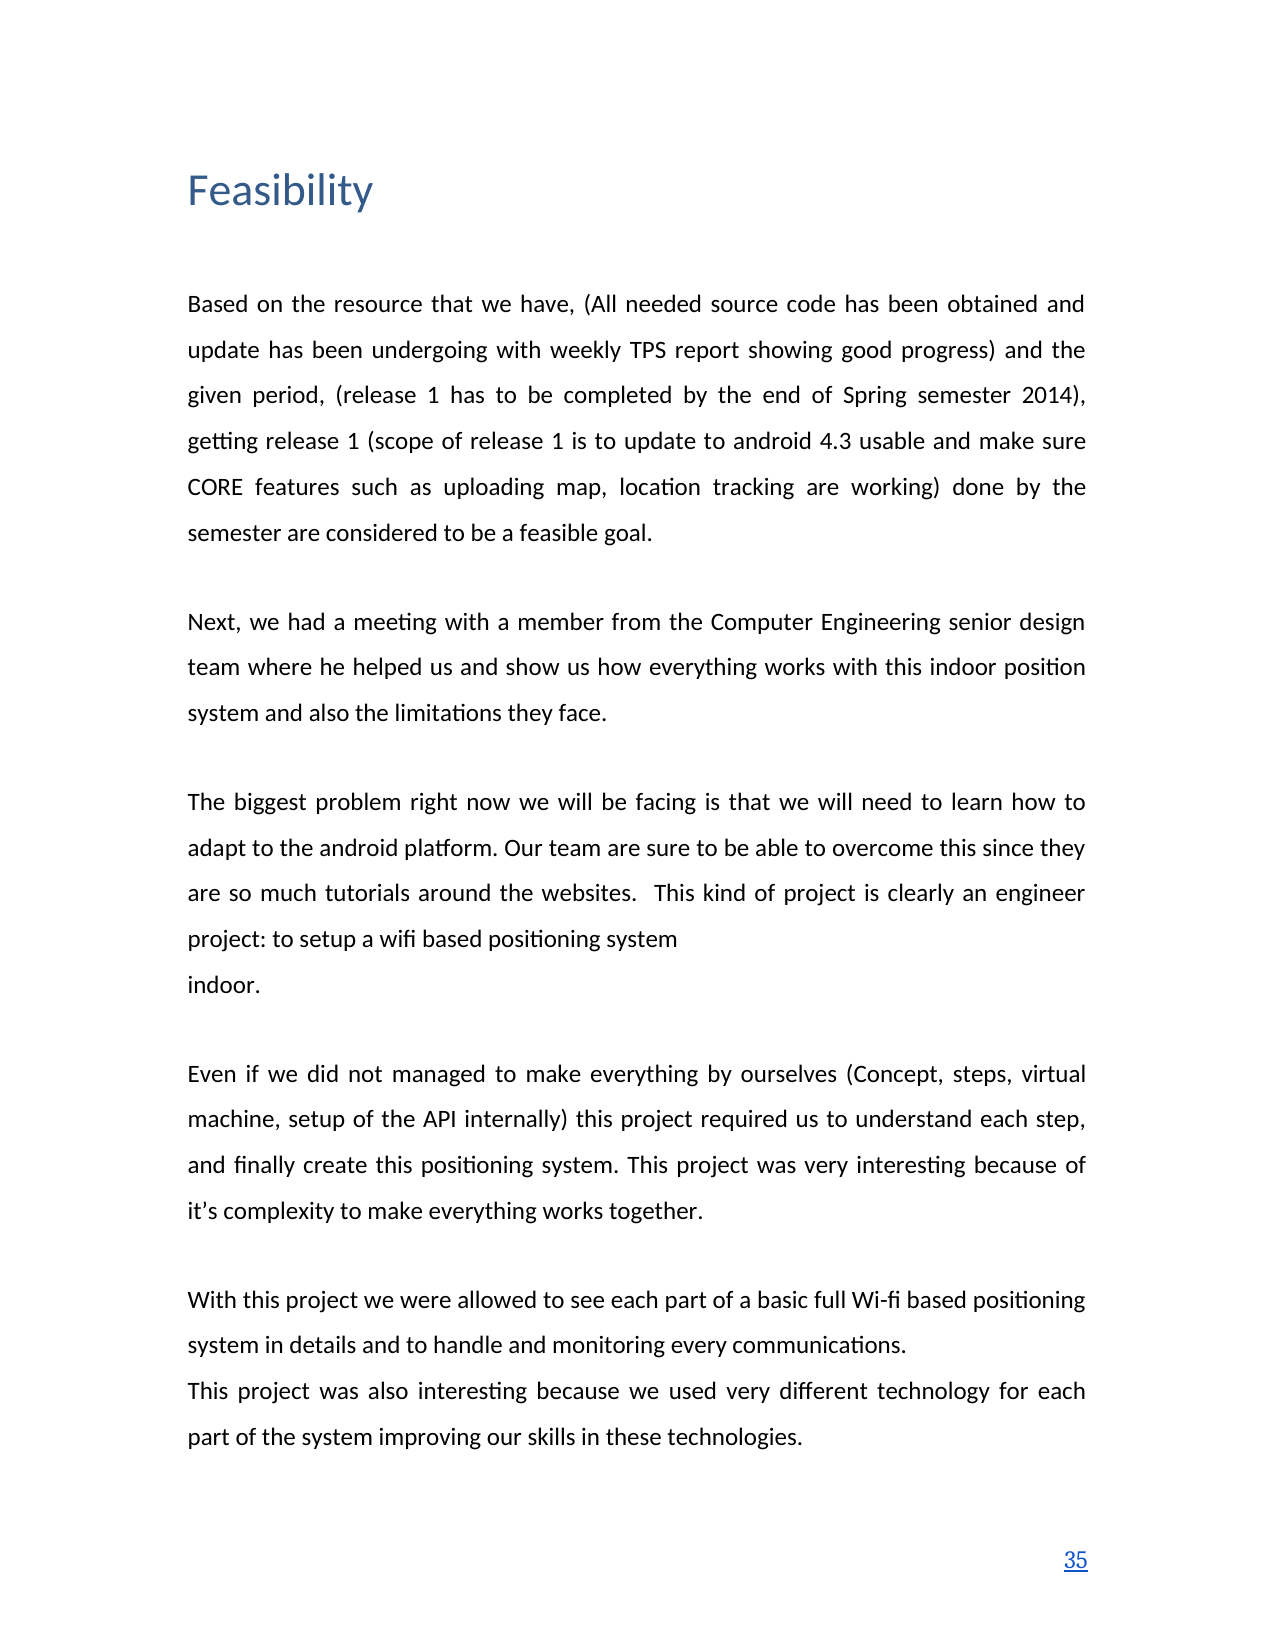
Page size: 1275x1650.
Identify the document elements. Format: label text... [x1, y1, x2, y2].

text Next, we had a meeting with a member from the Computer Engineering senior design team where he helped us and show us how everything works with this indoor position system and also the limitations they face. [187, 606, 1087, 728]
subtitle Feasibility [187, 161, 1087, 217]
text Even if we did not managed to make everything by ourselves (Concept, steps, virtual machine, setup of the API internally) this project required us to understand each step, and finally create this positioning system. This project was very interesting because of it’s complexity to make everything works together. [187, 1058, 1087, 1226]
text This project was also interesting because we used very different technology for each part of the system improving our skills in these technologies. [187, 1375, 1087, 1452]
text The biggest problem right now we will be facing is that we will need to learn how to adapt to the android platform. Our team are sure to be able to overcome this since they are so much tutorials around the websites. This kind of project is clearly an engineer project: to setup a wifi based positioning system [187, 786, 1087, 954]
text indoor. [187, 969, 1087, 999]
text Based on the resource that we have, (All needed source code has been obtained and update has been undergoing with weekly TPS report showing good progress) and the given period, (release 1 has to be completed by the end of Spring semester 2014), getting release 1 (scope of release 1 is to update to android 4.3 usable and make sure CORE features such as uploading map, location tracking are working) done by the semester are considered to be a feasible goal. [187, 288, 1087, 547]
text With this project we were allowed to see each part of a basic full Wi-fi based positioning system in details and to handle and monitoring every communications. [187, 1284, 1087, 1360]
